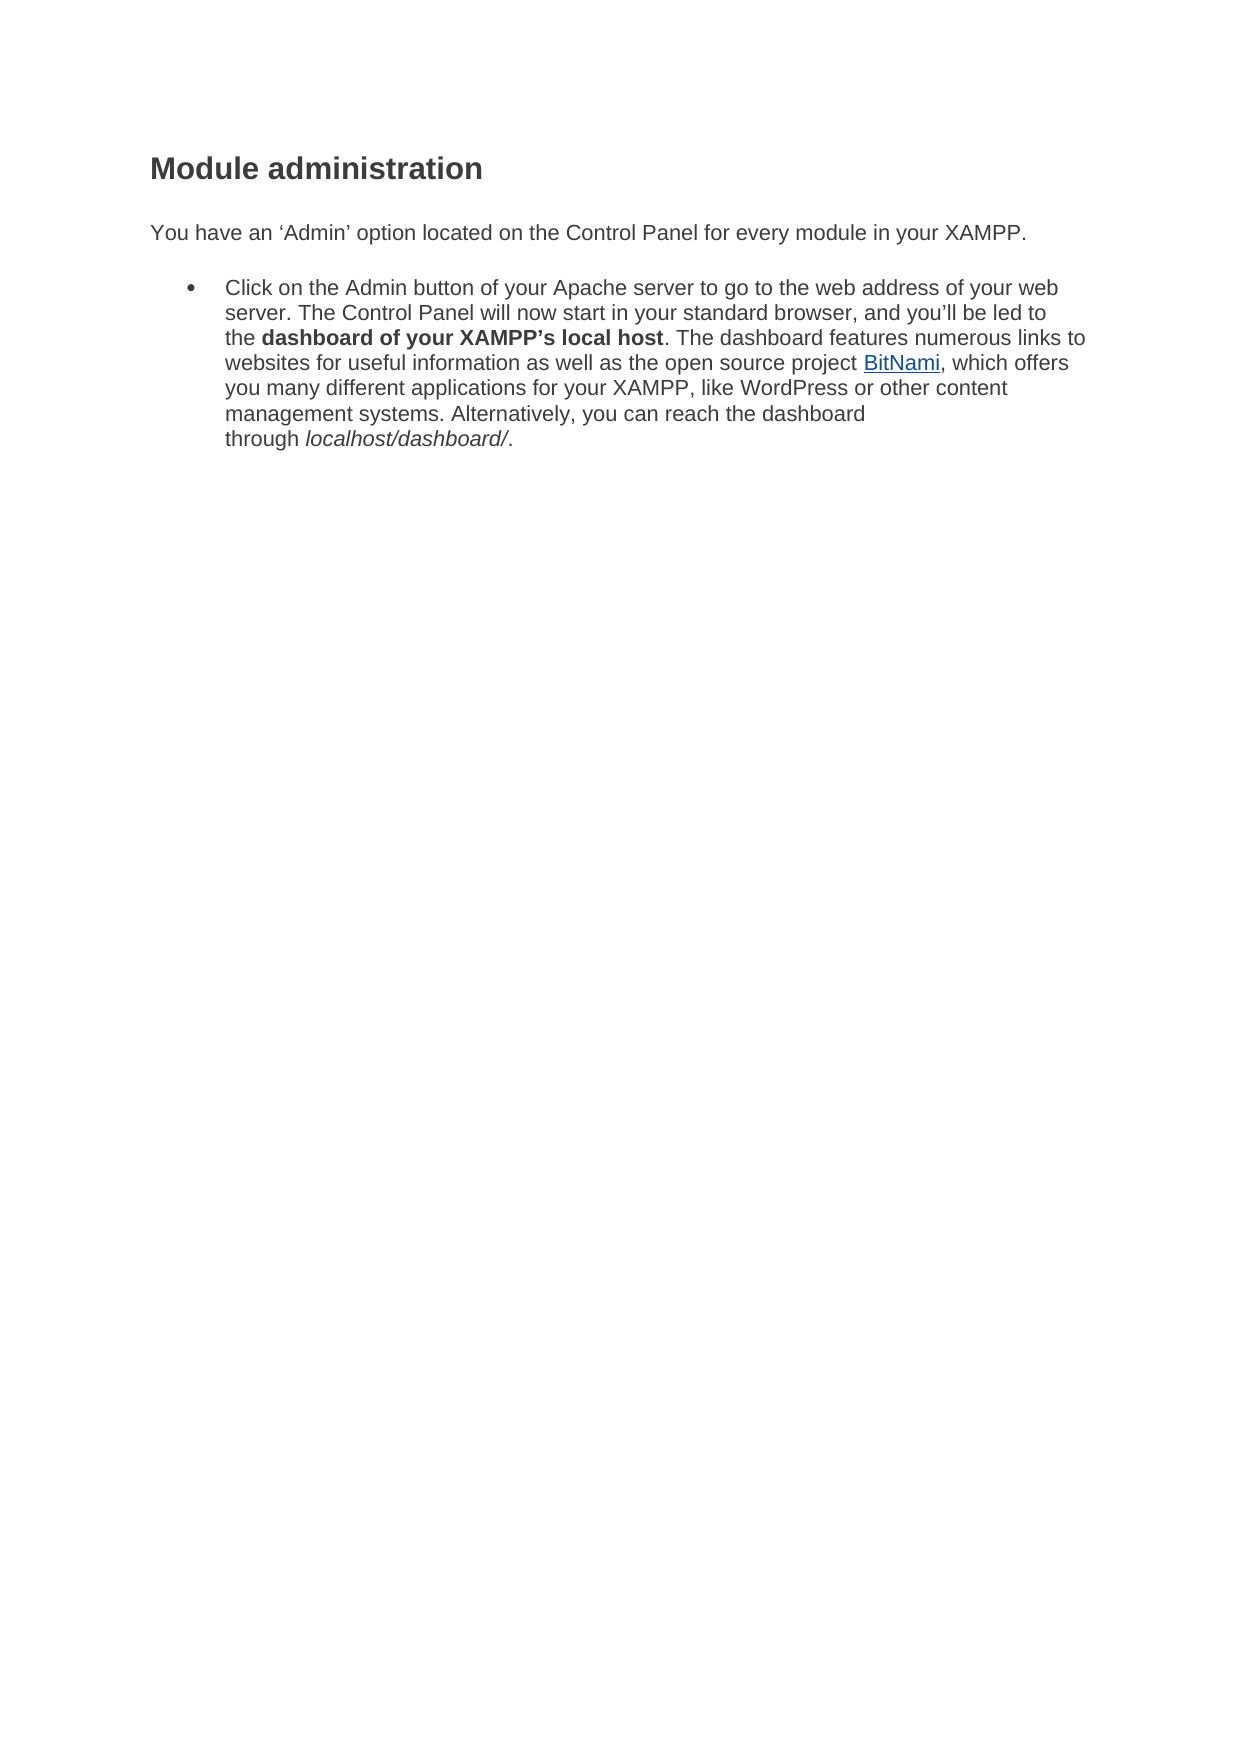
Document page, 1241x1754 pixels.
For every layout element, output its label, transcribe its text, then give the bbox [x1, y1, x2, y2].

text You have an ‘Admin’ option located on the Control Panel for every module in your XAMPP. [150, 220, 1090, 245]
list Click on the Admin button of your Apache server to go to the web address of your web server. The Control Panel will now start in your standard browser, and you’ll be led to the dashboard of your XAMPP’s local host. The dashboard features numerous links to websites for useful information as well as the open source project BitNami, which offers you many different applications for your XAMPP, like WordPress or other content management systems. Alternatively, you can reach the dashboard through localhost/dashboard/. [187, 274, 1090, 451]
subtitle Module administration [150, 150, 1090, 186]
